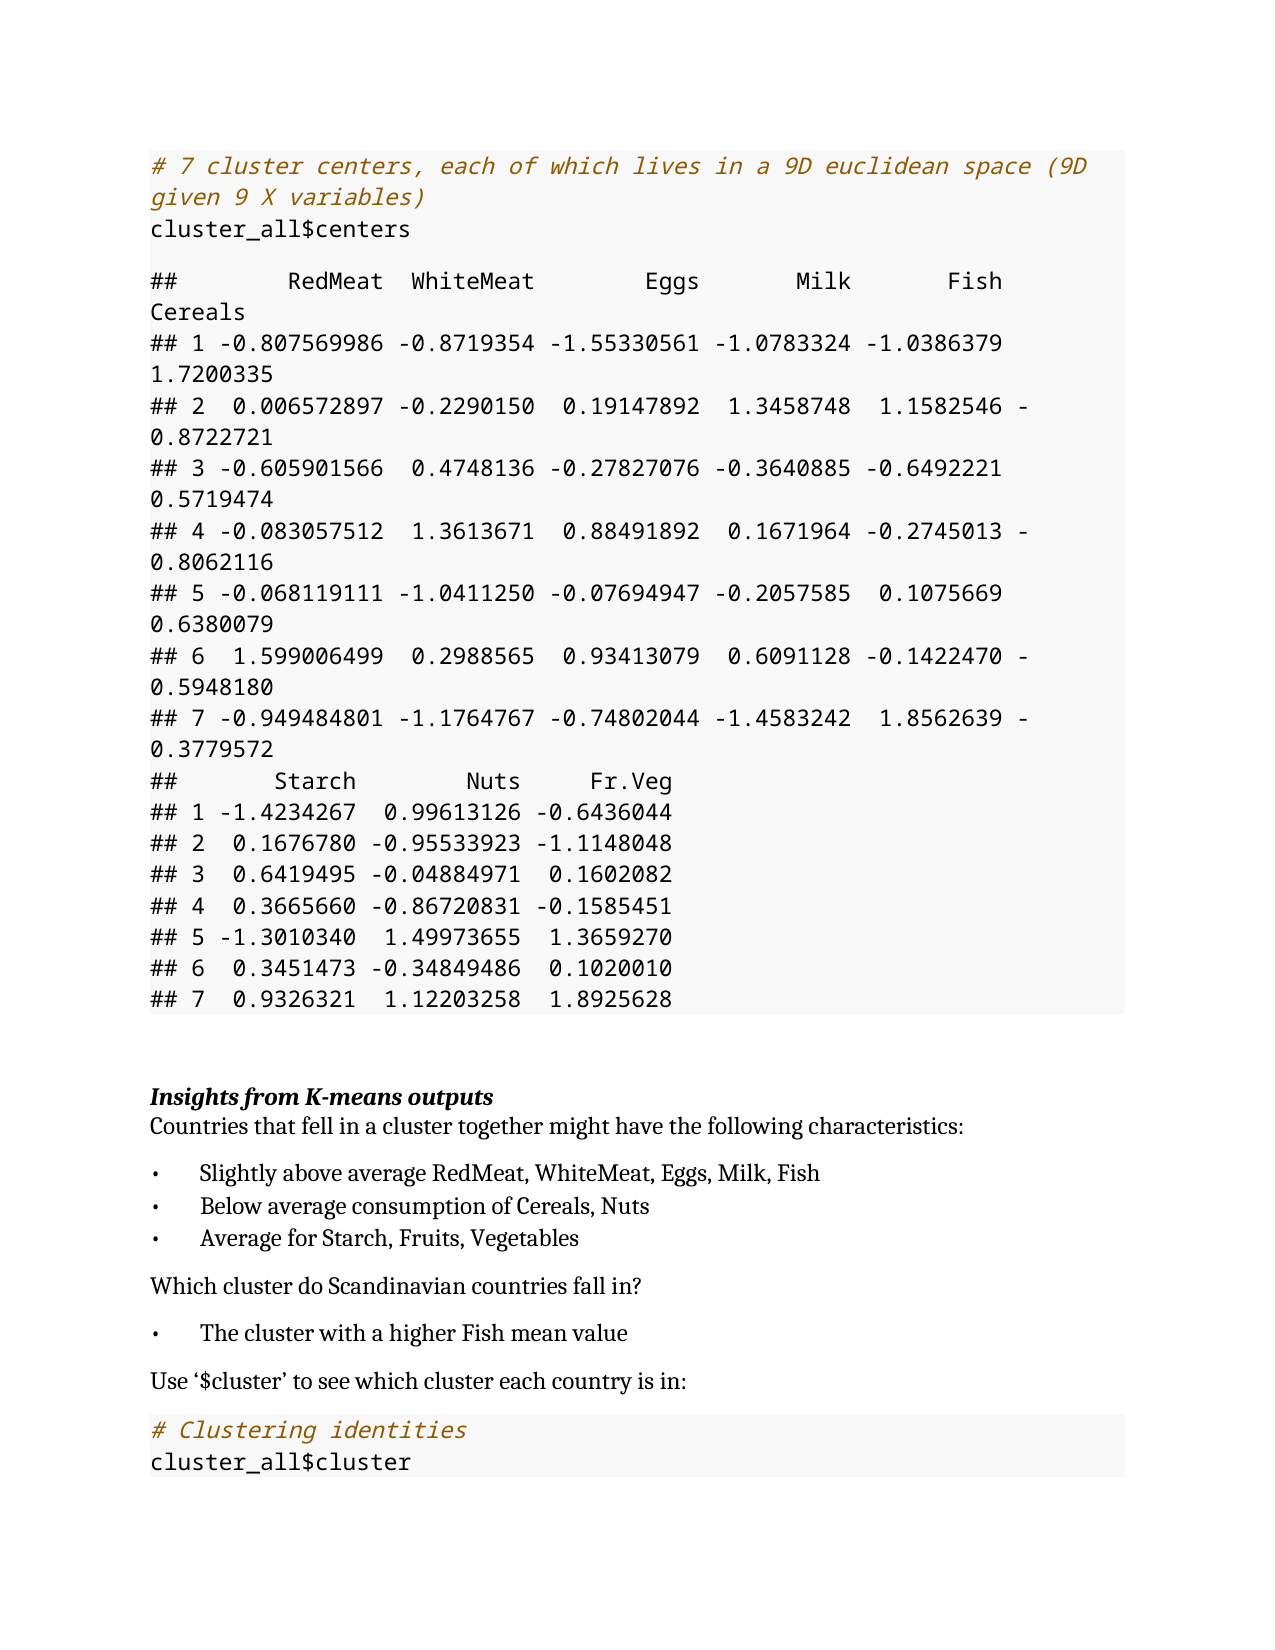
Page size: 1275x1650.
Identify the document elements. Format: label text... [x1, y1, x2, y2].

list The cluster with a higher Fish mean value [150, 1319, 1125, 1348]
list Average for Starch, Fruits, Vegetables [150, 1224, 1125, 1253]
list Below average consumption of Cereals, Nuts [150, 1192, 1125, 1220]
text Use ‘$cluster’ to see which cluster each country is in: [150, 1367, 1125, 1395]
list Slightly above average RedMeat, WhiteMeat, Eggs, Milk, Fish [150, 1159, 1125, 1188]
text ## RedMeat WhiteMeat Eggs Milk Fish Cereals ## 1 -0.807569986 -0.8719354 -1.55330561 -1.0783324 -1.0386379 1.7200335 ## 2 0.006572897 -0.2290150 0.19147892 1.3458748 1.1582546 -0.8722721 ## 3 -0.605901566 0.4748136 -0.27827076 -0.3640885 -0.6492221 0.5719474 ## 4 -0.083057512 1.3613671 0.88491892 0.1671964 -0.2745013 -0.8062116 ## 5 -0.068119111 -1.0411250 -0.07694947 -0.2057585 0.1075669 0.6380079 ## 6 1.599006499 0.2988565 0.93413079 0.6091128 -0.1422470 -0.5948180 ## 7 -0.949484801 -1.1764767 -0.74802044 -1.4583242 1.8562639 -0.3779572 ## Starch Nuts Fr.Veg ## 1 -1.4234267 0.99613126 -0.6436044 ## 2 0.1676780 -0.95533923 -1.1148048 ## 3 0.6419495 -0.04884971 0.1602082 ## 4 0.3665660 -0.86720831 -0.1585451 ## 5 -1.3010340 1.49973655 1.3659270 ## 6 0.3451473 -0.34849486 0.1020010 ## 7 0.9326321 1.12203258 1.8925628 [150, 264, 1125, 1014]
text Insights from K-means outputs Countries that fell in a cluster together might have the following characteristics: [150, 1083, 1125, 1140]
text # 7 cluster centers, each of which lives in a 9D euclidean space (9D given 9 X variables) cluster_all$centers [150, 150, 1125, 244]
text # Clustering identities cluster_all$cluster [411, 1414, 1125, 1477]
text Which cluster do Scandinavian countries fall in? [150, 1272, 1125, 1300]
